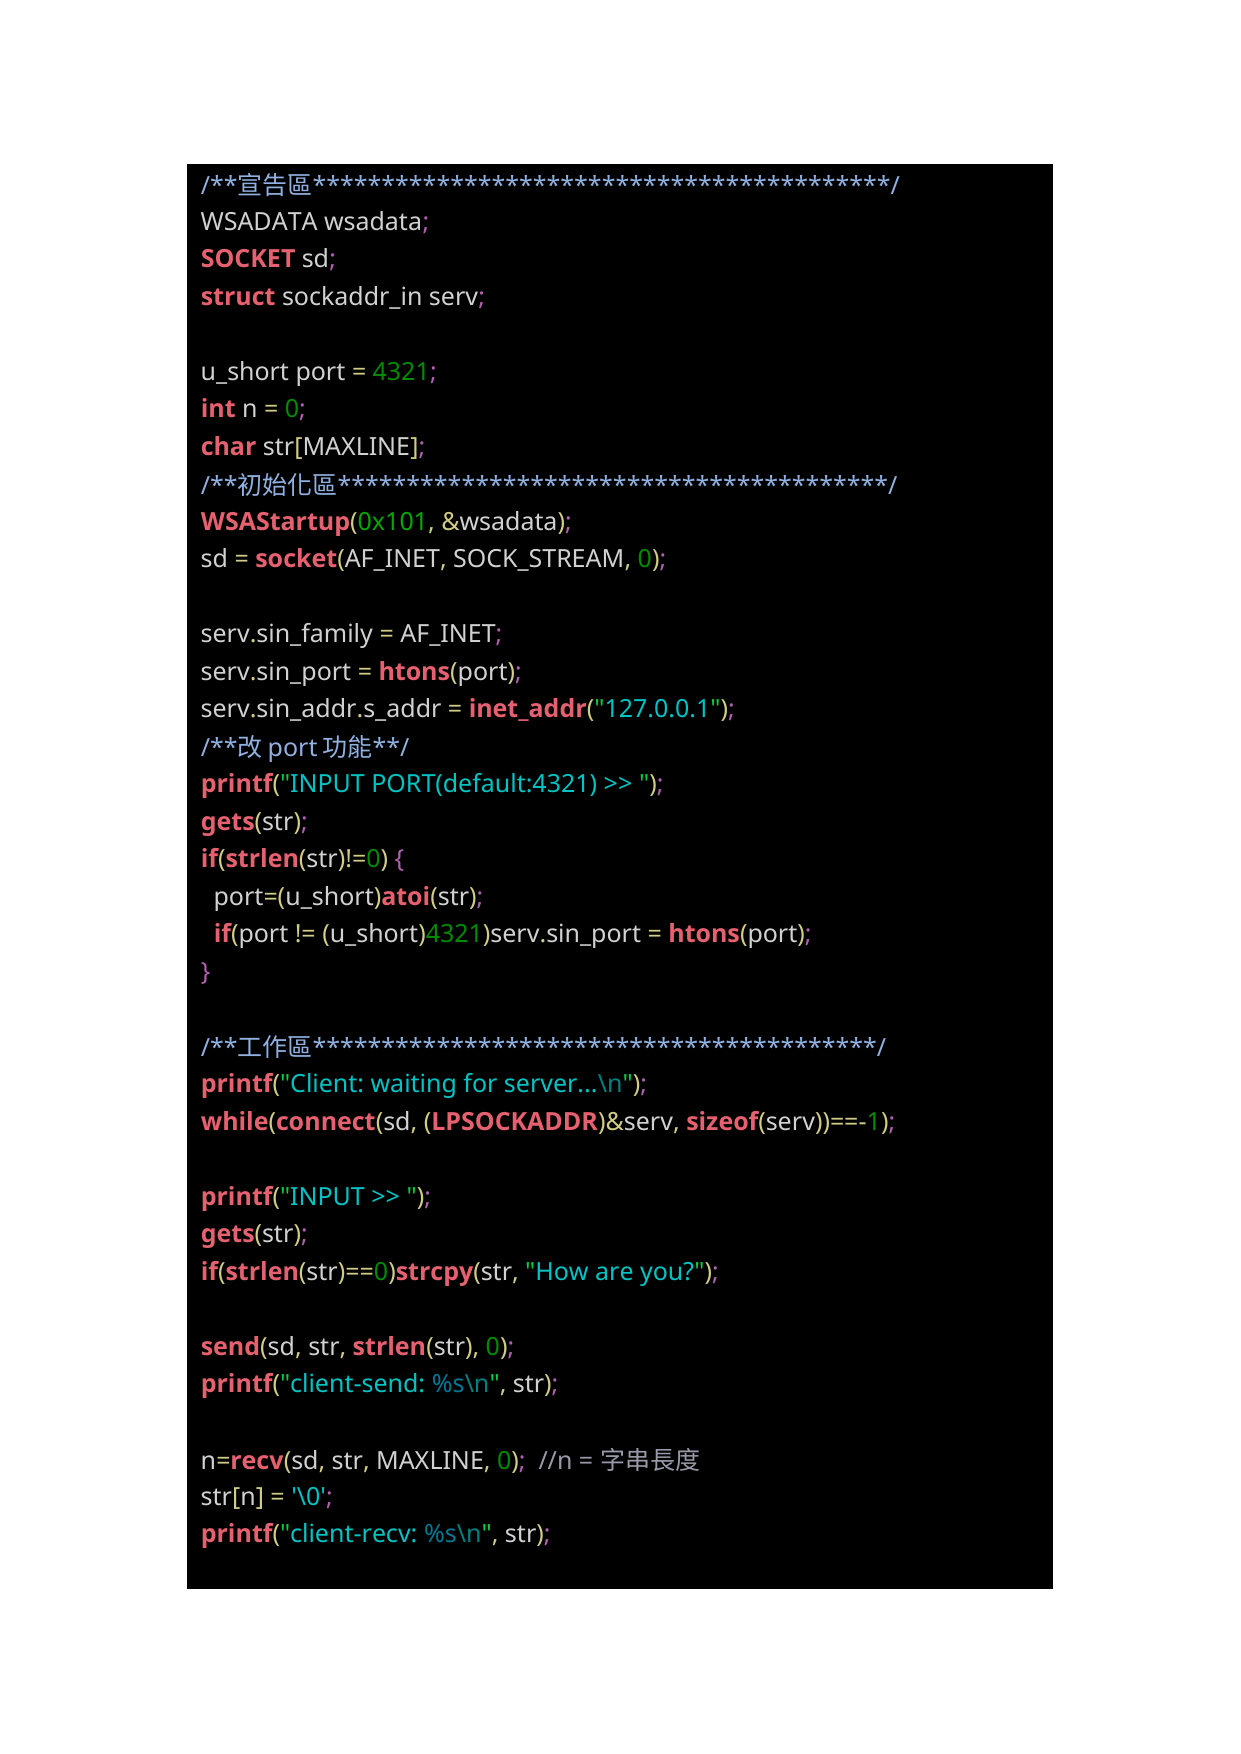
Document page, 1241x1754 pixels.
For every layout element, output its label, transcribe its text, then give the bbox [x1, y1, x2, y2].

text /**工作區*****************************************/ [187, 1027, 1053, 1064]
text serv.sin_addr.s_addr = inet_addr("127.0.0.1"); [187, 689, 1053, 727]
text int n = 0; [187, 389, 1053, 427]
text /**改port功能**/ [187, 727, 1053, 764]
text printf("Client: waiting for server...\n"); [187, 1064, 1053, 1102]
text if(port != (u_short)4321)serv.sin_port = htons(port); [187, 914, 1053, 952]
text u_short port = 4321; [187, 352, 1053, 389]
text char str[MAXLINE]; [187, 427, 1053, 464]
text port=(u_short)atoi(str); [187, 877, 1053, 914]
text while(connect(sd, (LPSOCKADDR)&serv, sizeof(serv))==-1); [187, 1102, 1053, 1139]
text WSADATA wsadata; [187, 202, 1053, 239]
text serv.sin_family = AF_INET; [187, 614, 1053, 652]
text printf("INPUT PORT(default:4321) >> "); [187, 764, 1053, 802]
text gets(str); [187, 1214, 1053, 1252]
text /**宣告區******************************************/ [187, 164, 1053, 202]
text printf("INPUT >> "); [187, 1177, 1053, 1214]
text if(strlen(str)!=0) { [187, 839, 1053, 877]
text str[n] = '\0'; [187, 1477, 1053, 1514]
text SOCKET sd; [187, 239, 1053, 277]
text } [187, 952, 1053, 989]
text printf("client-recv: %s\n", str); [187, 1514, 1053, 1552]
text printf("client-send: %s\n", str); [187, 1364, 1053, 1402]
text /**初始化區****************************************/ [187, 464, 1053, 502]
text serv.sin_port = htons(port); [187, 652, 1053, 689]
text gets(str); [187, 802, 1053, 839]
text WSAStartup(0x101, &wsadata); [187, 502, 1053, 539]
text sd = socket(AF_INET, SOCK_STREAM, 0); [187, 539, 1053, 577]
text if(strlen(str)==0)strcpy(str, "How are you?"); [187, 1252, 1053, 1289]
text struct sockaddr_in serv; [187, 277, 1053, 314]
text n=recv(sd, str, MAXLINE, 0); //n = 字串長度 [187, 1439, 1053, 1477]
text send(sd, str, strlen(str), 0); [187, 1327, 1053, 1364]
